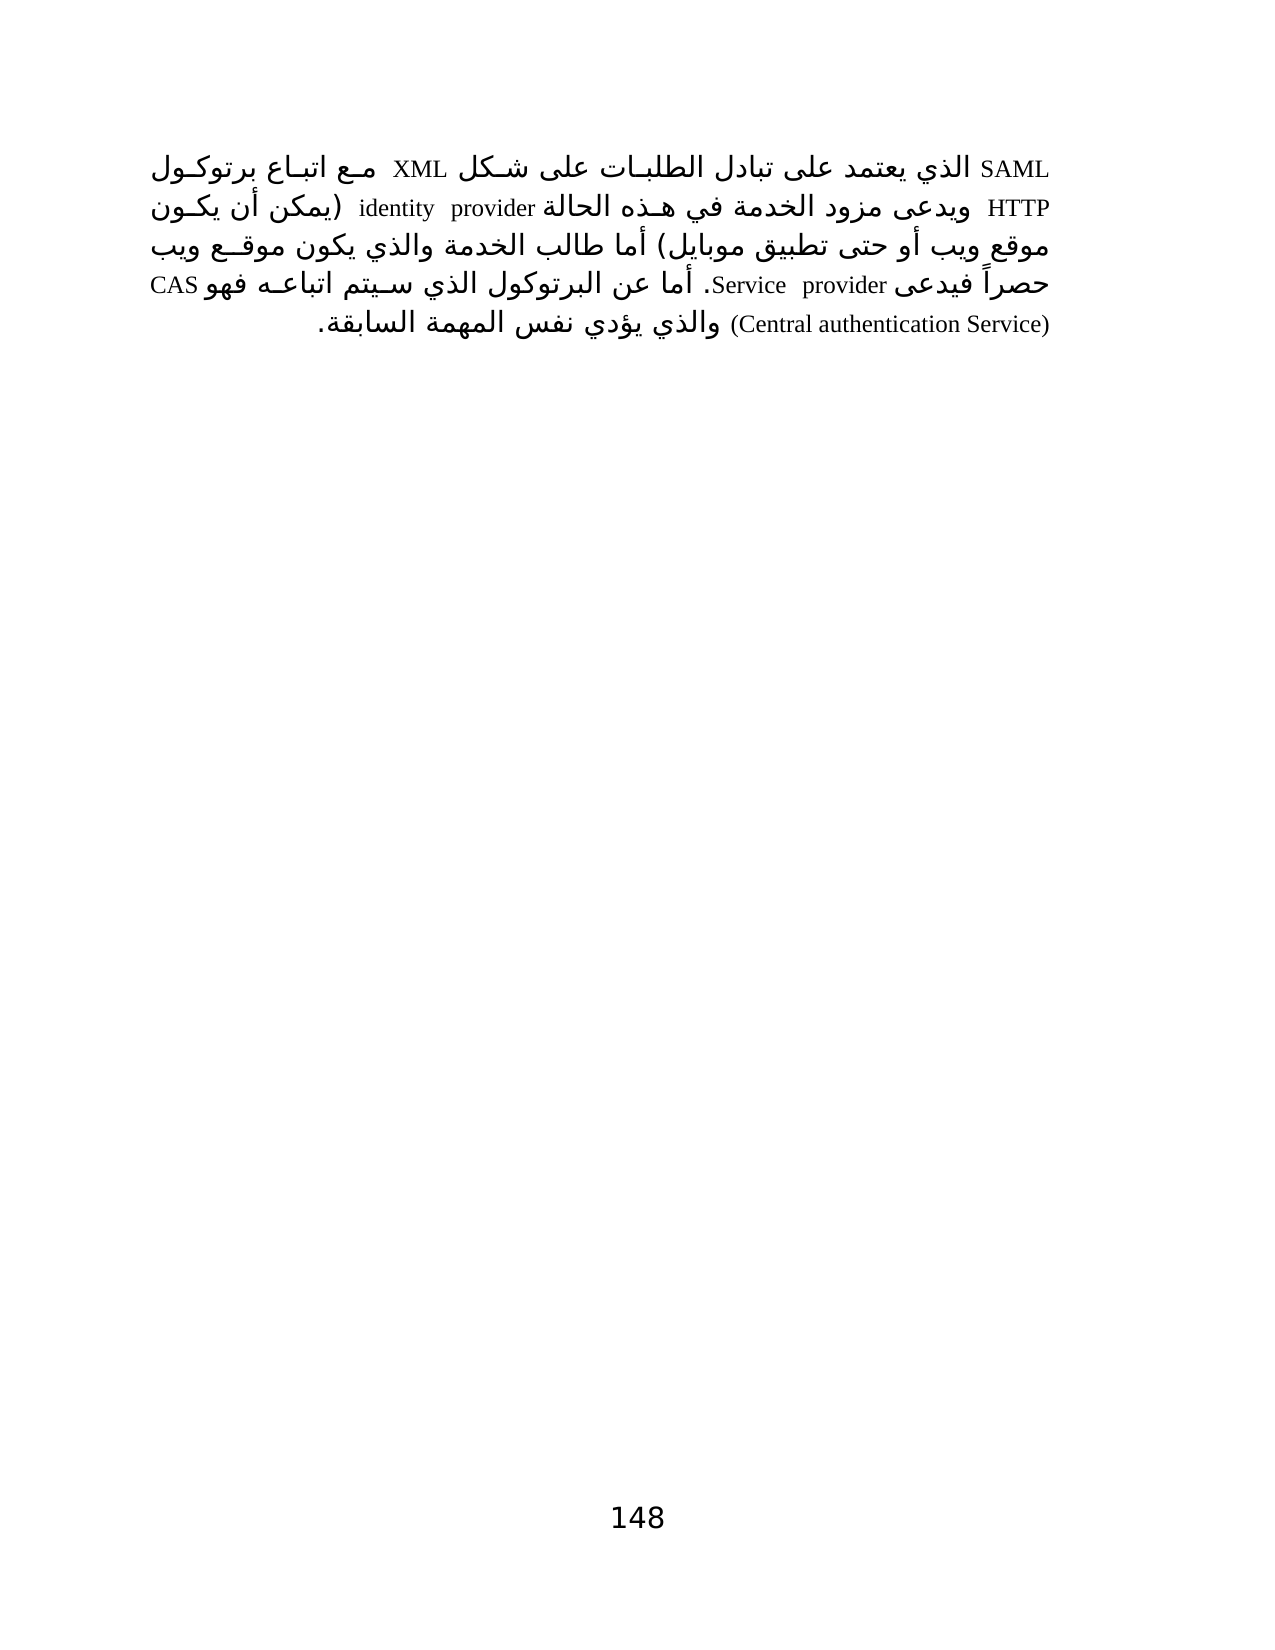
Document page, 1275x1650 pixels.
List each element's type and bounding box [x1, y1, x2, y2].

text [150, 150, 1050, 340]
